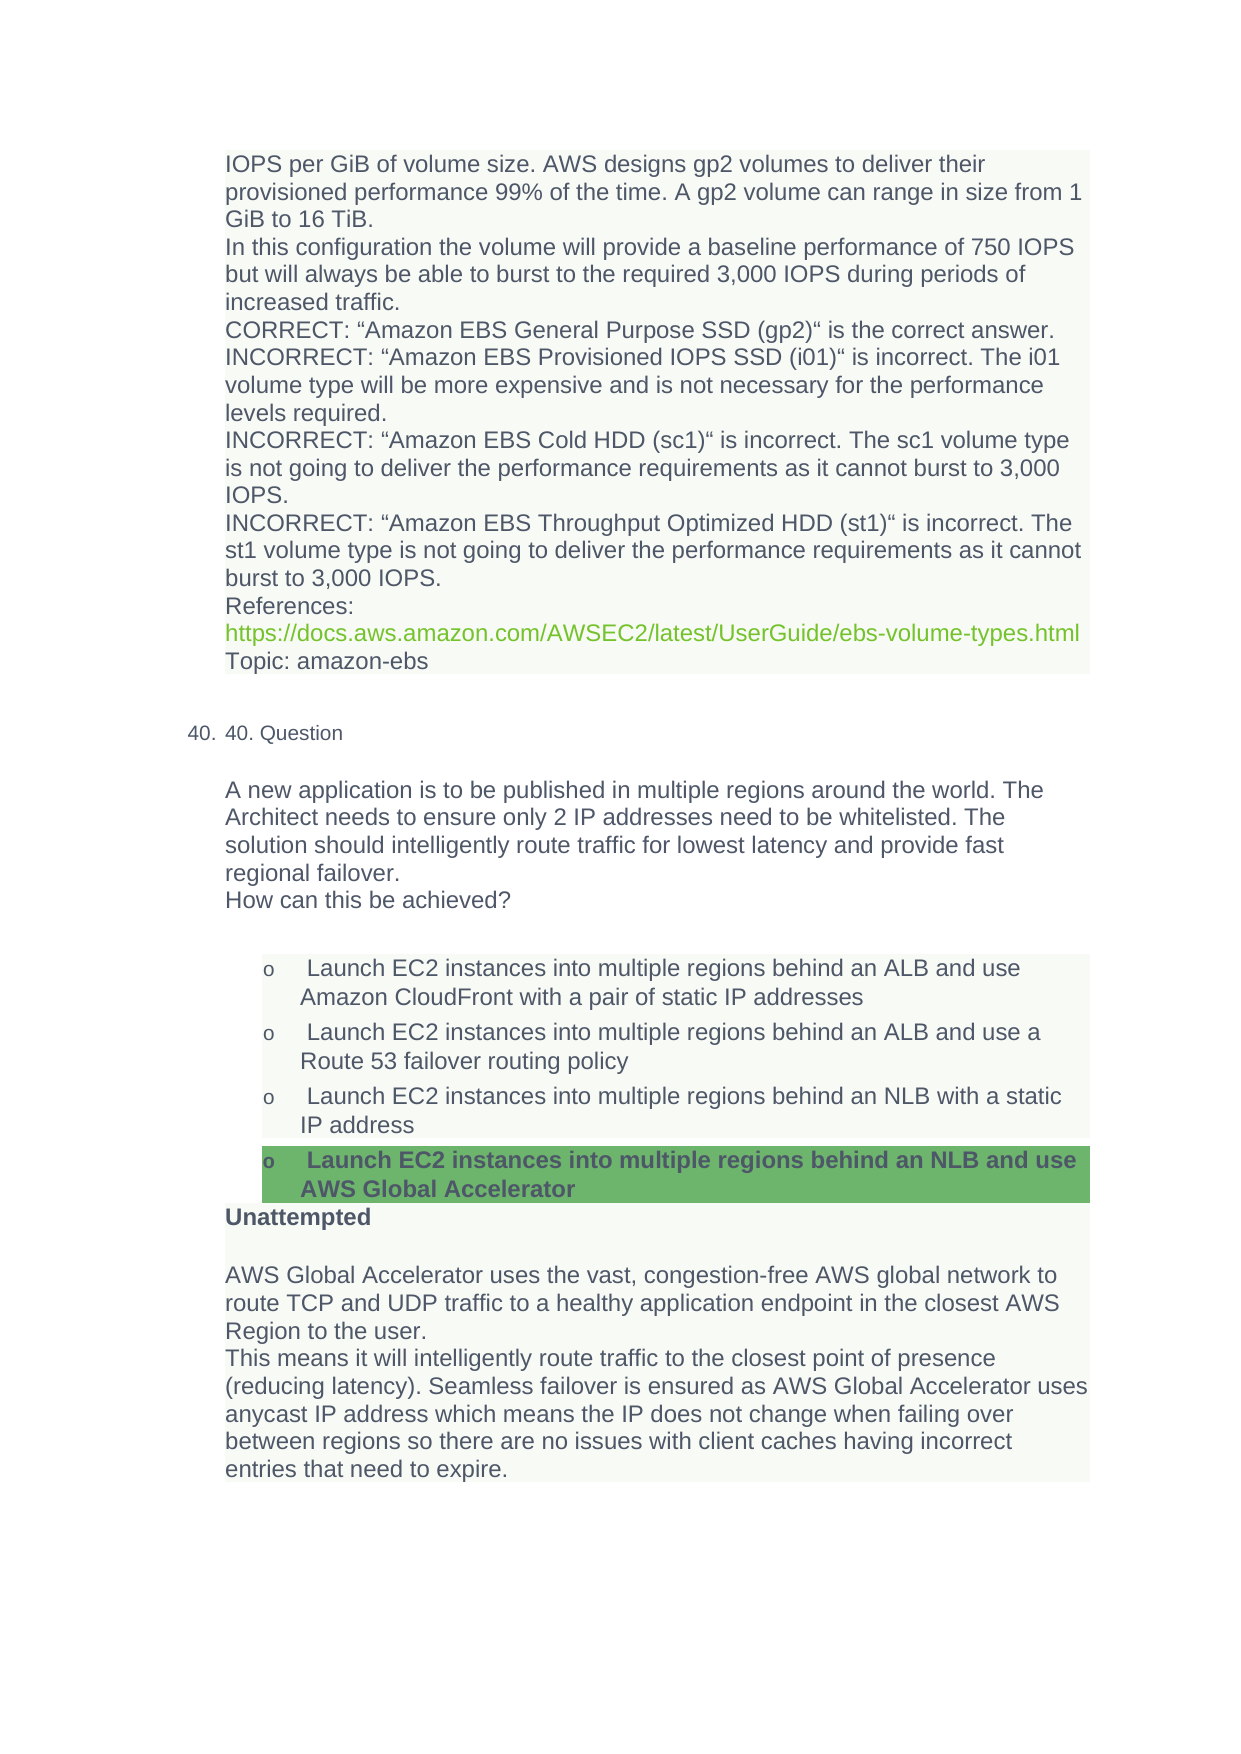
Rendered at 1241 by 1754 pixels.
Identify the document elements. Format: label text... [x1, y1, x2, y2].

list Launch EC2 instances into multiple regions behind an NLB with a static IP address [262, 1082, 1090, 1138]
list Launch EC2 instances into multiple regions behind an NLB and use AWS Global Accelerator [262, 1146, 1090, 1203]
list Launch EC2 instances into multiple regions behind an ALB and use Amazon CloudFront with a pair of static IP addresses [262, 954, 1090, 1010]
list 40. Question [187, 714, 1090, 744]
list Launch EC2 instances into multiple regions behind an ALB and use a Route 53 failover routing policy [262, 1018, 1090, 1074]
text Unattempted [225, 1203, 1090, 1261]
text A new application is to be published in multiple regions around the world. The Architect needs to ensure only 2 IP addresses need to be whitelisted. The solution should intelligently route traffic for lowest latency and provide fast regional failover. How can this be achieved? [225, 776, 1090, 914]
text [225, 150, 1090, 674]
text AWS Global Accelerator uses the vast, congestion-free AWS global network to route TCP and UDP traffic to a healthy application endpoint in the closest AWS Region to the user. This means it will intelligently route traffic to the closest point of presence (reducing latency). Seamless failover is ensured as AWS Global Accelerator uses anycast IP address which means the IP does not change when failing over between regions so there are no issues with client caches having incorrect entries that need to expire. [225, 1261, 1090, 1482]
